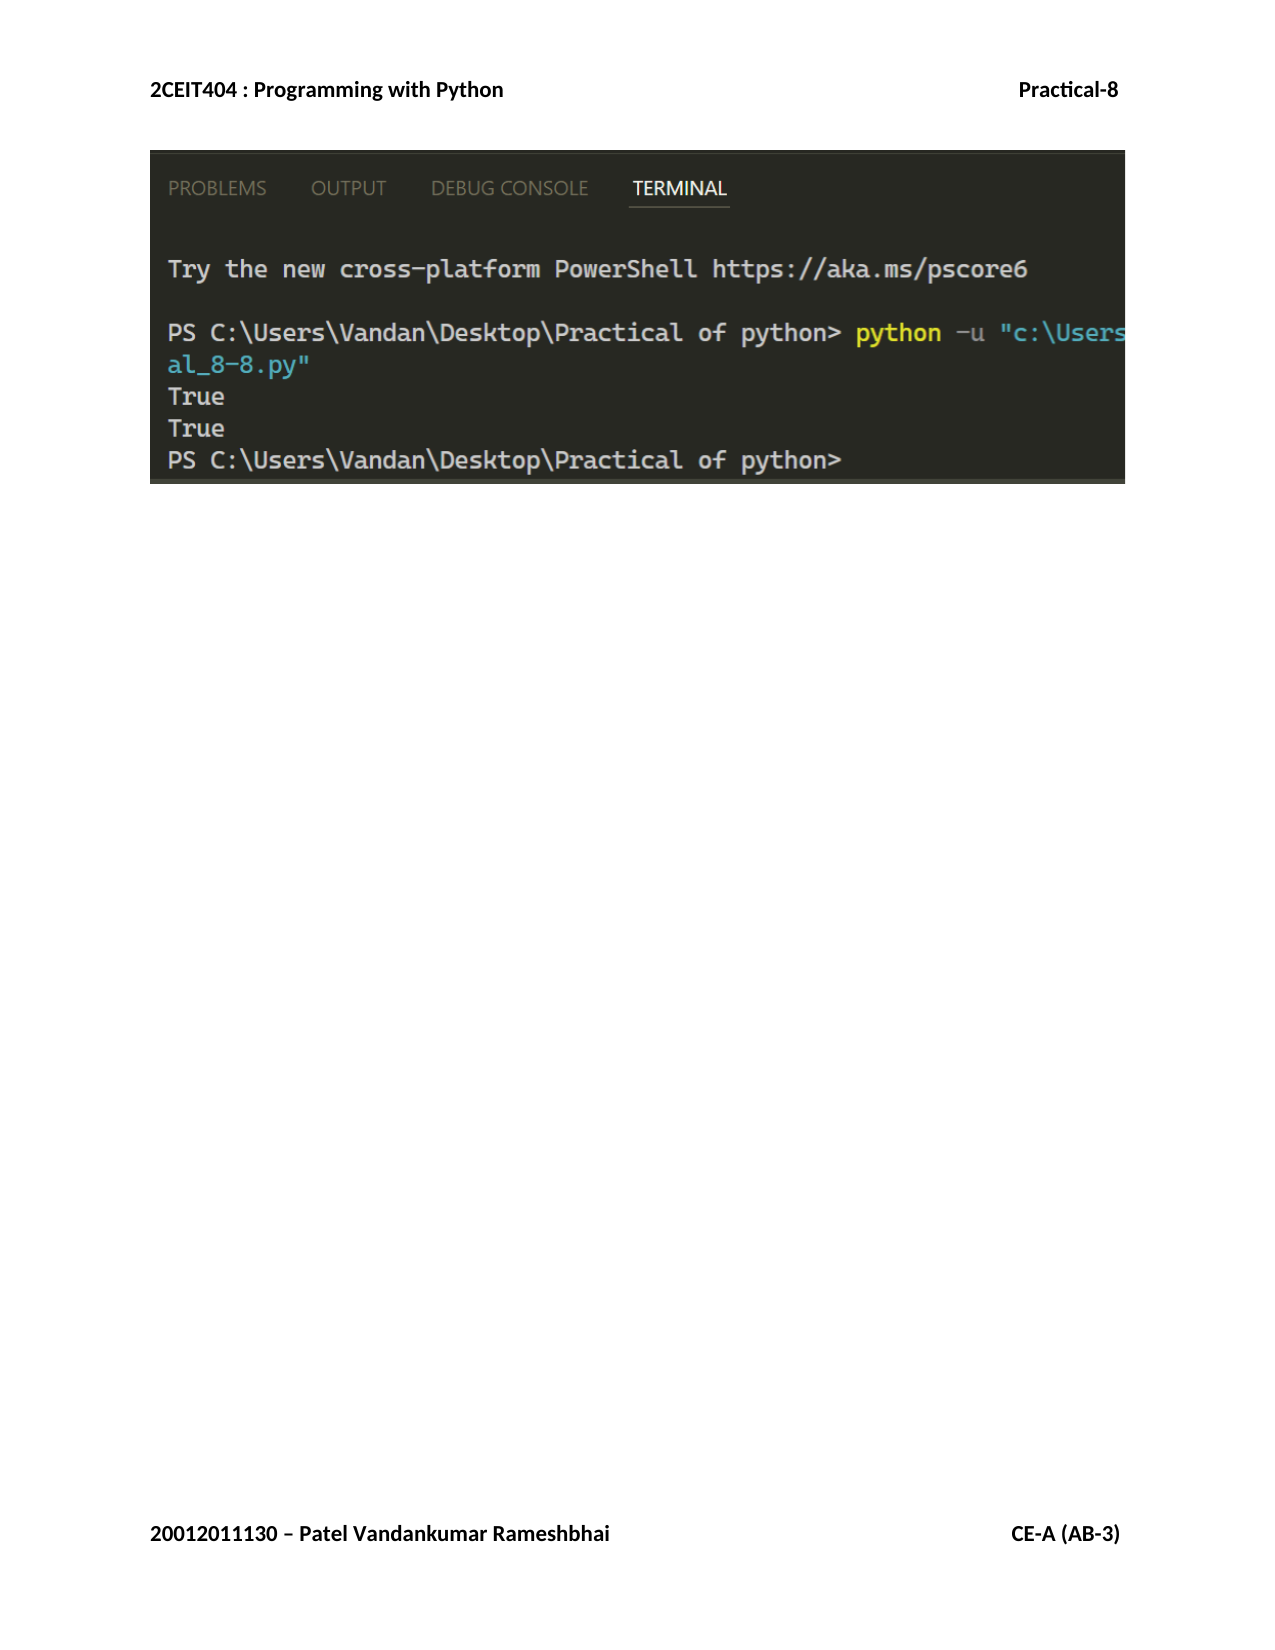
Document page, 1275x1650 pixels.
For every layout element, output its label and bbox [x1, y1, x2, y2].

picture [150, 150, 1125, 484]
